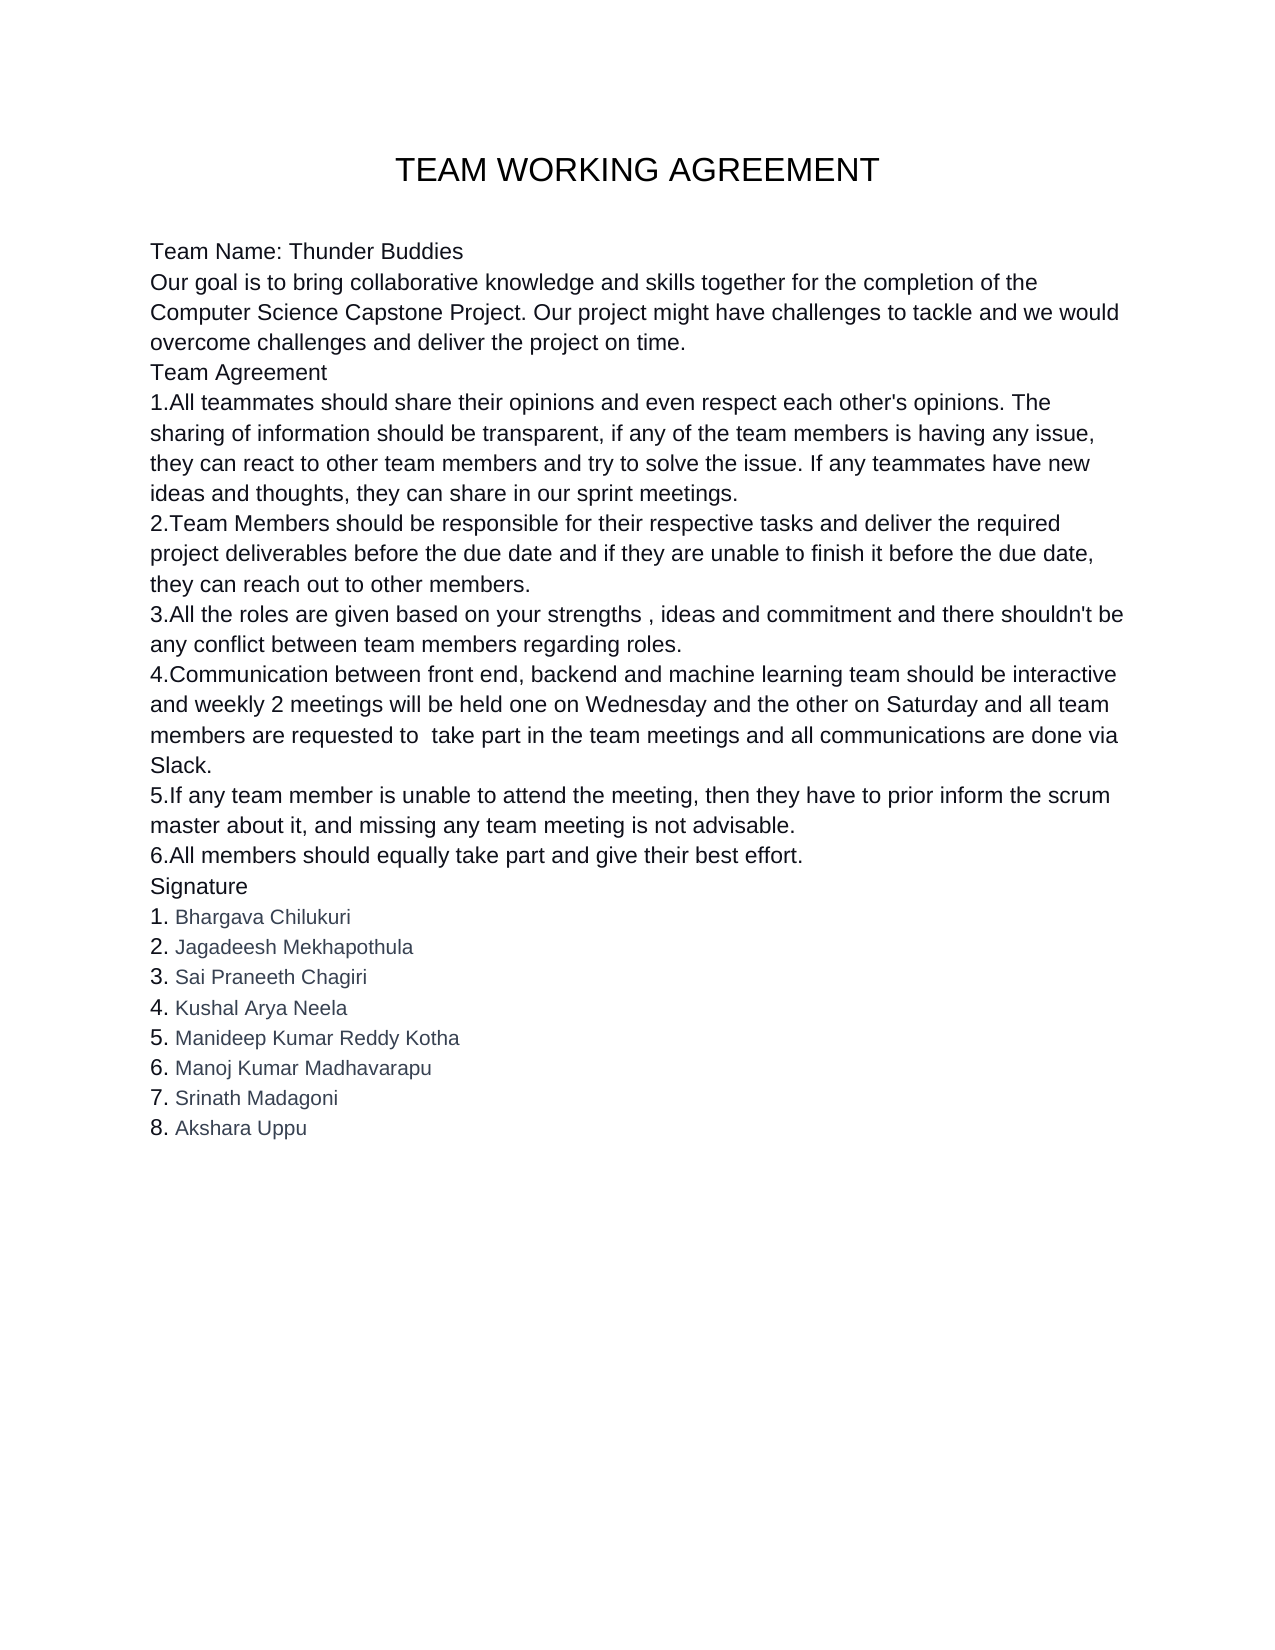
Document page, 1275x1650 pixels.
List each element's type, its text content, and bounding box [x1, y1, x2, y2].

text 3.All the roles are given based on your strengths , ideas and commitment and there shouldn't be any conflict between team members regarding roles. [150, 601, 1125, 657]
text 6. Manoj Kumar Madhavarapu [150, 1054, 1125, 1080]
text 4. Kushal Arya Neela [150, 993, 1125, 1020]
text TEAM WORKING AGREEMENT [150, 150, 1125, 188]
text 8. Akshara Uppu [150, 1114, 1125, 1141]
text 2.Team Members should be responsible for their respective tasks and deliver the required project deliverables before the due date and if they are unable to finish it before the due date, they can reach out to other members. [150, 510, 1125, 597]
text Our goal is to bring collaborative knowledge and skills together for the completion of the Computer Science Capstone Project. Our project might have challenges to tackle and we would overcome challenges and deliver the project on time. [150, 268, 1125, 355]
text 5. Manideep Kumar Reddy Kotha [150, 1024, 1125, 1050]
text 3. Sai Praneeth Chagiri [150, 963, 1125, 990]
text Signature [150, 873, 1125, 899]
text 4.Communication between front end, backend and machine learning team should be interactive and weekly 2 meetings will be held one on Wednesday and the other on Saturday and all team members are requested to take part in the team meetings and all communications are done via Slack. [150, 661, 1125, 778]
text 5.If any team member is unable to attend the meeting, then they have to prior inform the scrum master about it, and missing any team meeting is not advisable. [150, 782, 1125, 839]
text Team Name: Thunder Buddies [150, 238, 1125, 265]
text 1.All teammates should share their opinions and even respect each other's opinions. The sharing of information should be transparent, if any of the team members is having any issue, they can react to other team members and try to solve the issue. If any teammates have new ideas and thoughts, they can share in our sprint meetings. [150, 389, 1125, 506]
text 2. Jagadeesh Mekhapothula [150, 933, 1125, 959]
text 6.All members should equally take part and give their best effort. [150, 842, 1125, 869]
text 7. Srinath Madagoni [150, 1084, 1125, 1111]
text Team Agreement [150, 359, 1125, 386]
text 1. Bhargava Chilukuri [150, 903, 1125, 929]
